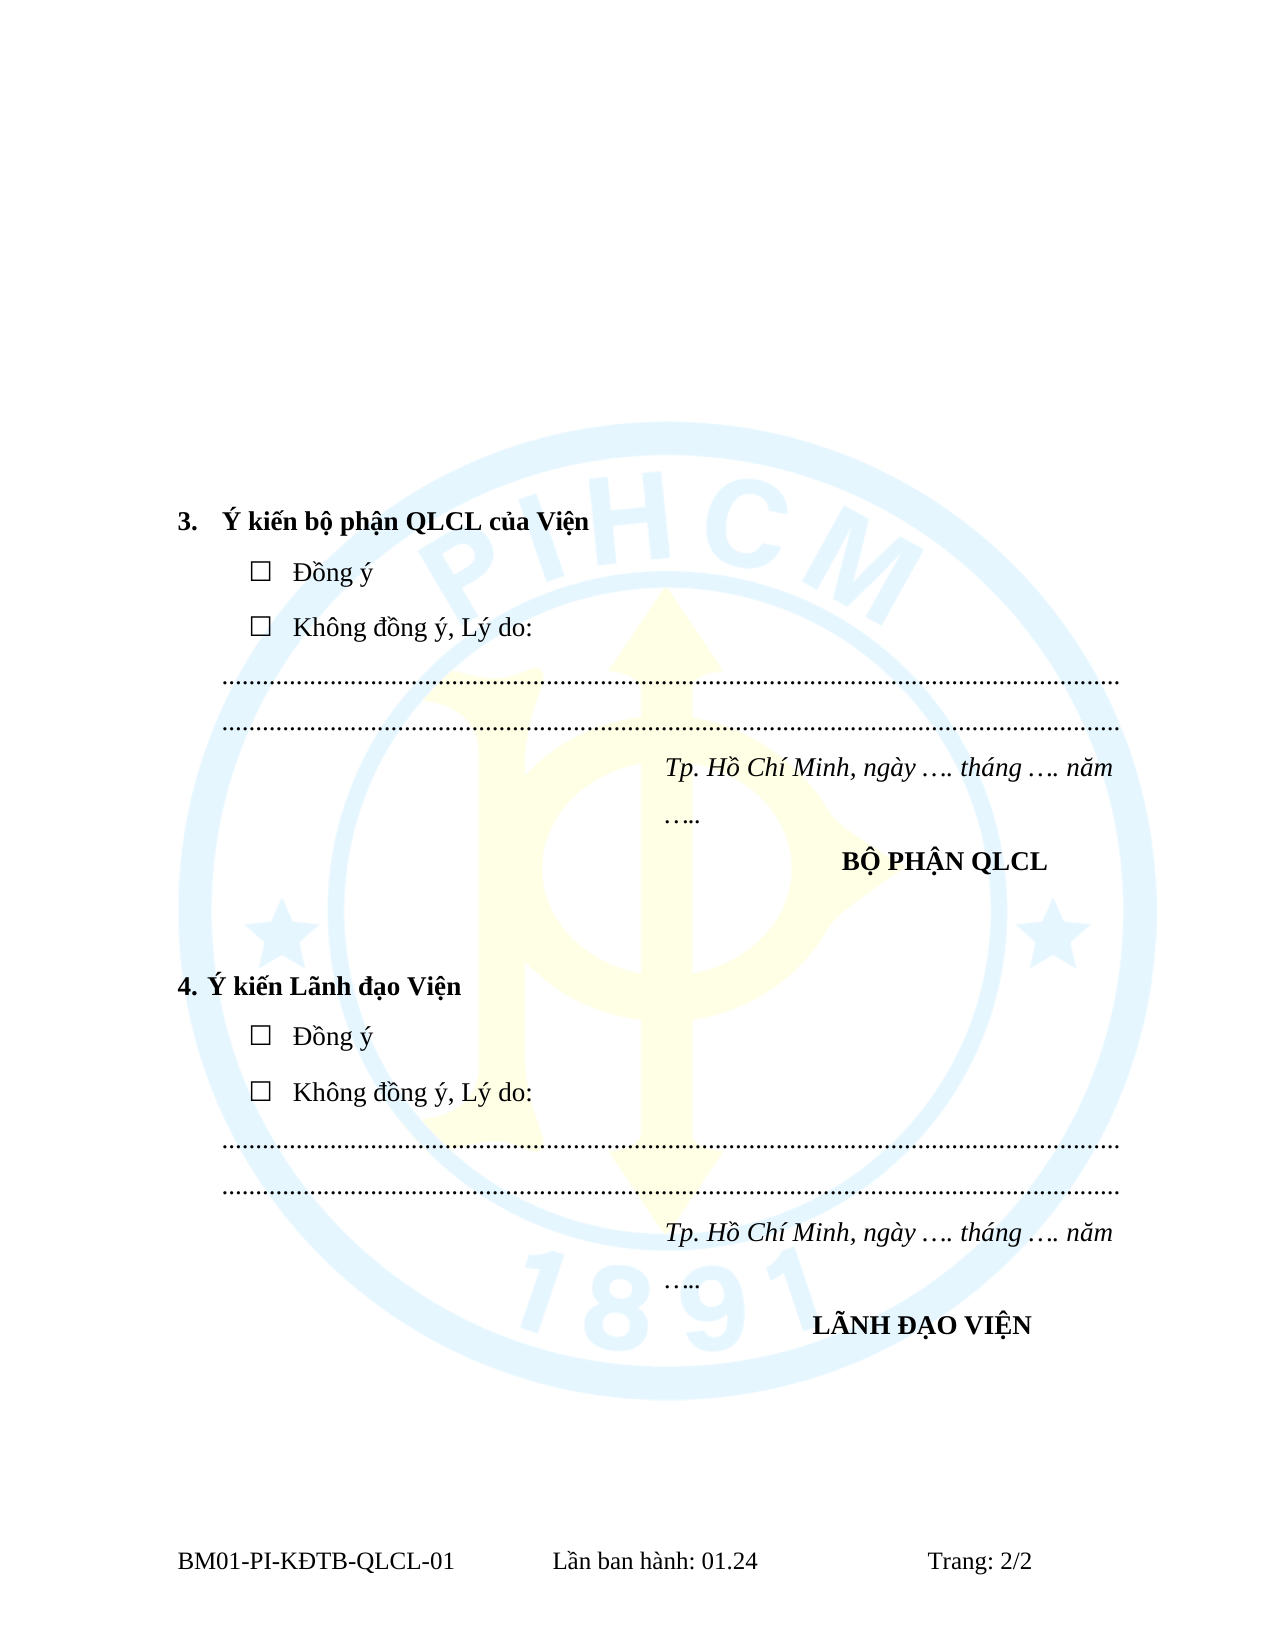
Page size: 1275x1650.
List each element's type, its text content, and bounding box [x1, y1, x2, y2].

list Đồng ý [248, 1017, 1157, 1054]
list Không đồng ý, Lý do: [248, 1072, 1157, 1109]
list Không đồng ý, Lý do: [248, 607, 1157, 644]
list Ý kiến Lãnh đạo Viện.. [177, 970, 1157, 1001]
subtitle BỘ PHẬN QLCL [842, 844, 1157, 876]
list Đồng ý [248, 552, 1157, 589]
text Tp. Hồ Chí Minh, ngày …. tháng …. năm ….. [664, 751, 1157, 829]
list Ý kiến bộ phận QLCL của Viện [177, 505, 1157, 537]
subtitle LÃNH ĐẠO VIỆN [812, 1309, 1157, 1341]
text Tp. Hồ Chí Minh, ngày …. tháng …. năm ….. [664, 1216, 1157, 1294]
